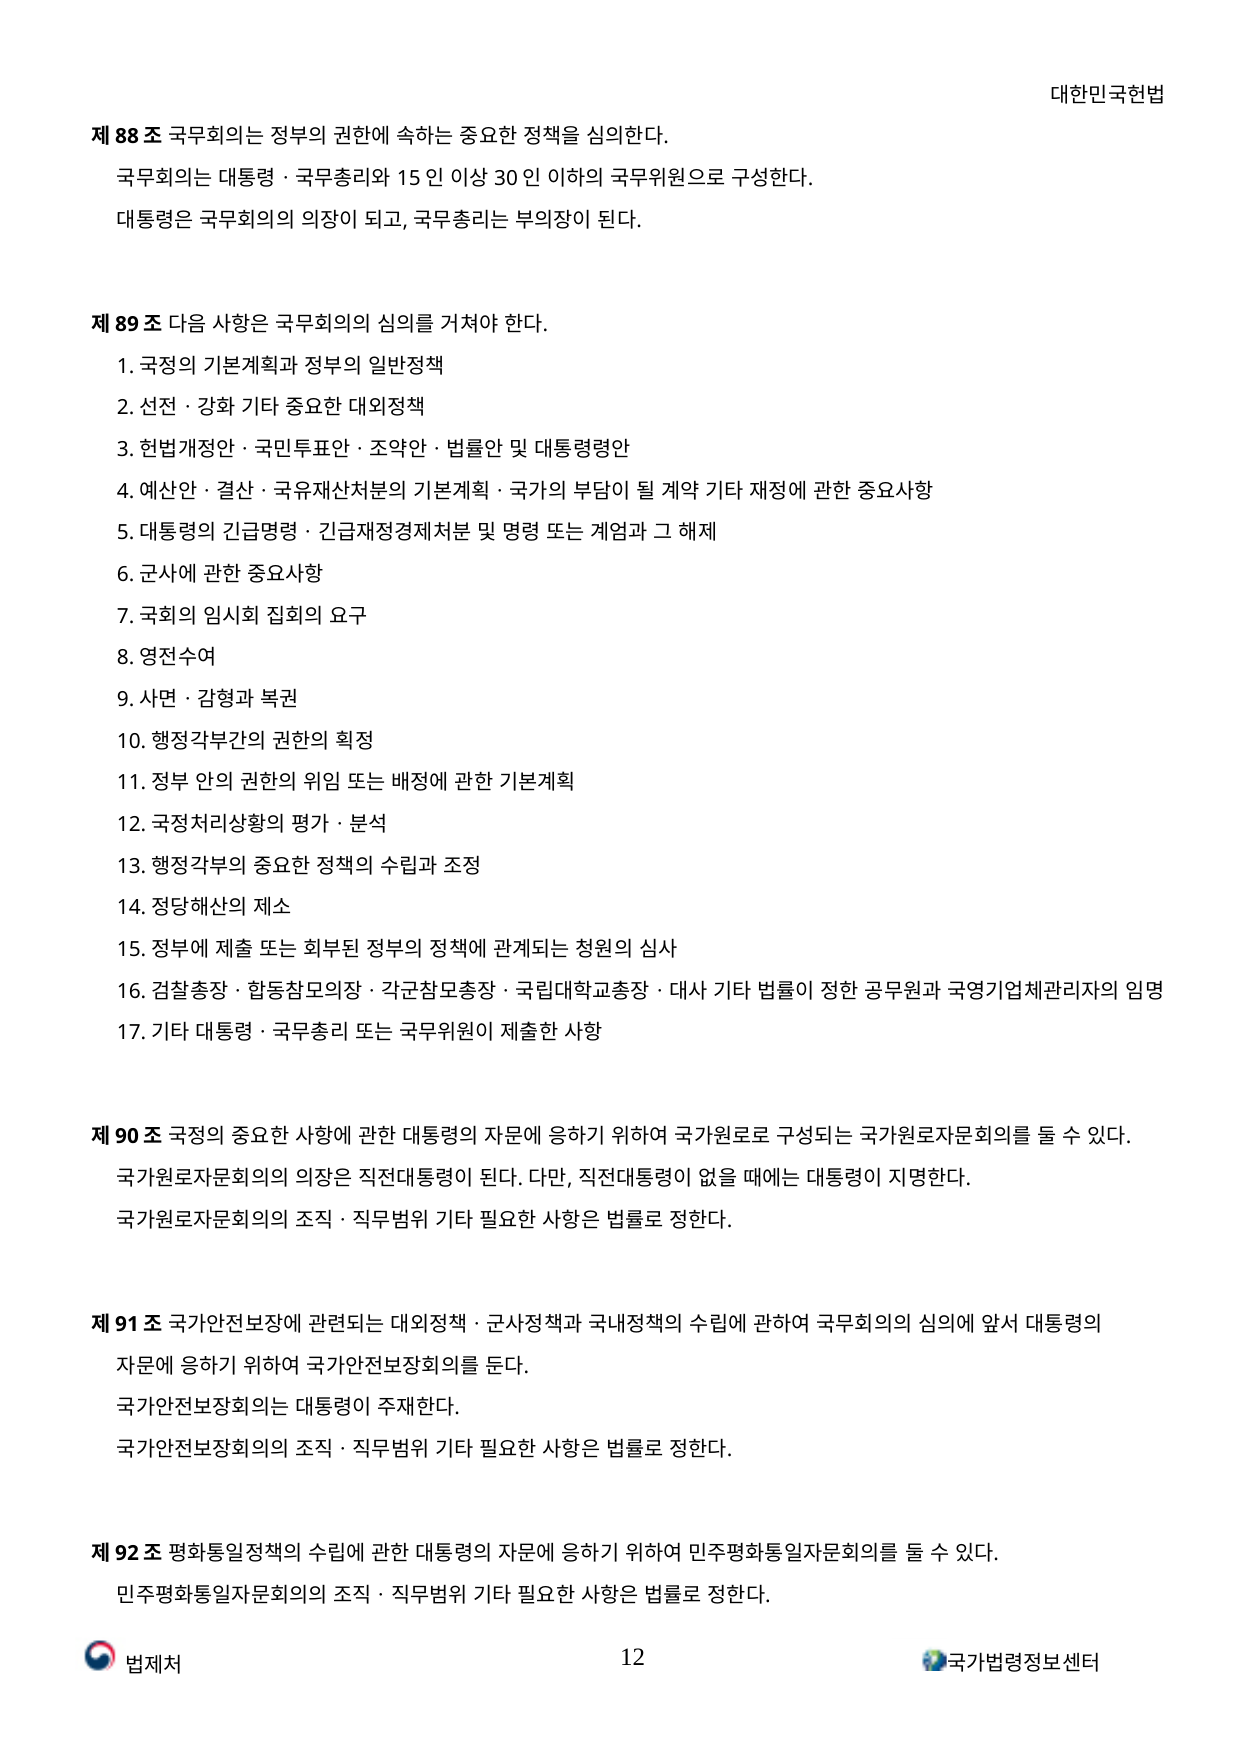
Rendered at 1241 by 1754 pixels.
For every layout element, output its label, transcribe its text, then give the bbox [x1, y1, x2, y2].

text 10. 행정각부간의 권한의 획정 [117, 712, 1165, 754]
text 대통령은 국무회의의 의장이 되고, 국무총리는 부의장이 된다. [117, 192, 1165, 233]
text 제90조 국정의 중요한 사항에 관한 대통령의 자문에 응하기 위하여 국가원로로 구성되는 국가원로자문회의를 둘 수 있다. [92, 1108, 1165, 1150]
text 6. 군사에 관한 중요사항 [117, 546, 1165, 587]
text 제92조 평화통일정책의 수립에 관한 대통령의 자문에 응하기 위하여 민주평화통일자문회의를 둘 수 있다. [92, 1525, 1165, 1567]
text 12. 국정처리상황의 평가ㆍ분석 [117, 796, 1165, 837]
picture [892, 1637, 947, 1671]
text 15. 정부에 제출 또는 회부된 정부의 정책에 관계되는 청원의 심사 [117, 921, 1165, 962]
text 9. 사면ㆍ감형과 복권 [117, 671, 1165, 712]
text 국무회의는 대통령ㆍ국무총리와 15인 이상 30인 이하의 국무위원으로 구성한다. [117, 150, 1165, 192]
text 민주평화통일자문회의의 조직ㆍ직무범위 기타 필요한 사항은 법률로 정한다. [117, 1567, 1165, 1608]
text 16. 검찰총장ㆍ합동참모의장ㆍ각군참모총장ㆍ국립대학교총장ㆍ대사 기타 법률이 정한 공무원과 국영기업체관리자의 임명 [117, 962, 1165, 1004]
text 2. 선전ㆍ강화 기타 중요한 대외정책 [117, 379, 1165, 421]
text 3. 헌법개정안ㆍ국민투표안ㆍ조약안ㆍ법률안 및 대통령령안 [117, 421, 1165, 462]
text 17. 기타 대통령ㆍ국무총리 또는 국무위원이 제출한 사항 [117, 1004, 1165, 1046]
text 제88조 국무회의는 정부의 권한에 속하는 중요한 정책을 심의한다. [92, 108, 1165, 150]
text 1. 국정의 기본계획과 정부의 일반정책 [117, 337, 1165, 379]
text 13. 행정각부의 중요한 정책의 수립과 조정 [117, 837, 1165, 879]
text 국가원로자문회의의 조직ㆍ직무범위 기타 필요한 사항은 법률로 정한다. [117, 1192, 1165, 1233]
text 국가안전보장회의는 대통령이 주재한다. [117, 1379, 1165, 1421]
text 제89조 다음 사항은 국무회의의 심의를 거쳐야 한다. [92, 296, 1165, 337]
text 4. 예산안ㆍ결산ㆍ국유재산처분의 기본계획ㆍ국가의 부담이 될 계약 기타 재정에 관한 중요사항 [117, 462, 1165, 504]
text 국가원로자문회의의 의장은 직전대통령이 된다. 다만, 직전대통령이 없을 때에는 대통령이 지명한다. [117, 1150, 1165, 1192]
picture [75, 1637, 126, 1673]
text 7. 국회의 임시회 집회의 요구 [117, 587, 1165, 629]
text 8. 영전수여 [117, 629, 1165, 671]
text 11. 정부 안의 권한의 위임 또는 배정에 관한 기본계획 [117, 754, 1165, 796]
text 제91조 국가안전보장에 관련되는 대외정책ㆍ군사정책과 국내정책의 수립에 관하여 국무회의의 심의에 앞서 대통령의 자문에 응하기 위하여 국가안전보장회의를 둔다. [92, 1296, 1165, 1379]
text 국가안전보장회의의 조직ㆍ직무범위 기타 필요한 사항은 법률로 정한다. [117, 1421, 1165, 1462]
text 14. 정당해산의 제소 [117, 879, 1165, 921]
text 5. 대통령의 긴급명령ㆍ긴급재정경제처분 및 명령 또는 계엄과 그 해제 [117, 504, 1165, 546]
